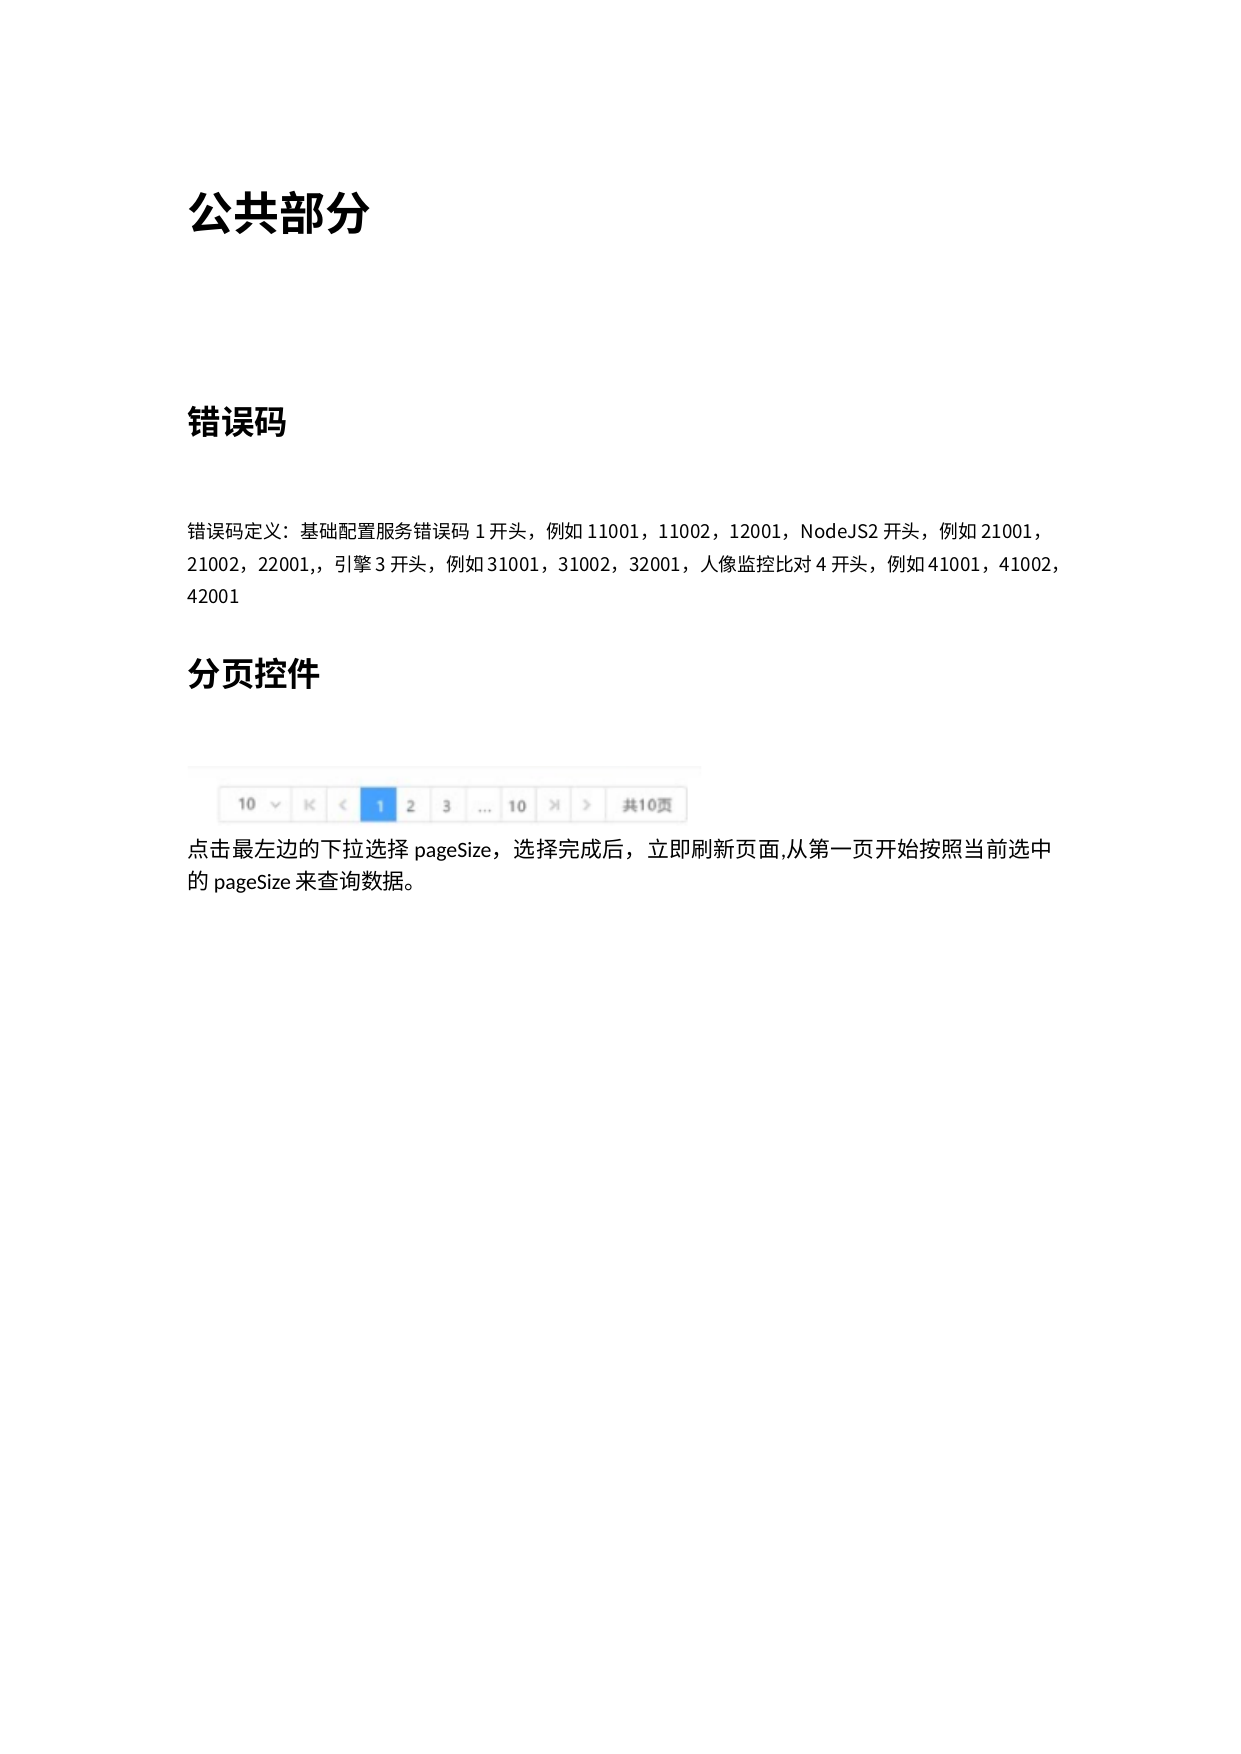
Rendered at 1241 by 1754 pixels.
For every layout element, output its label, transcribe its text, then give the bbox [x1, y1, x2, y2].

text 错误码定义：基础配置服务错误码1开头，例如11001，11002，12001，NodeJS2开头，例如21001，21002，22001,，引擎3开头，例如31001，31002，32001，人像监控比对4开头，例如41001，41002，42001 [187, 514, 1053, 612]
picture [187, 766, 702, 829]
subtitle 错误码 [187, 387, 1053, 452]
subtitle 公共部分 [187, 162, 1053, 259]
text 点击最左边的下拉选择pageSize，选择完成后，立即刷新页面,从第一页开始按照当前选中的pageSize来查询数据。 [187, 831, 1053, 896]
subtitle 分页控件 [187, 639, 1053, 704]
